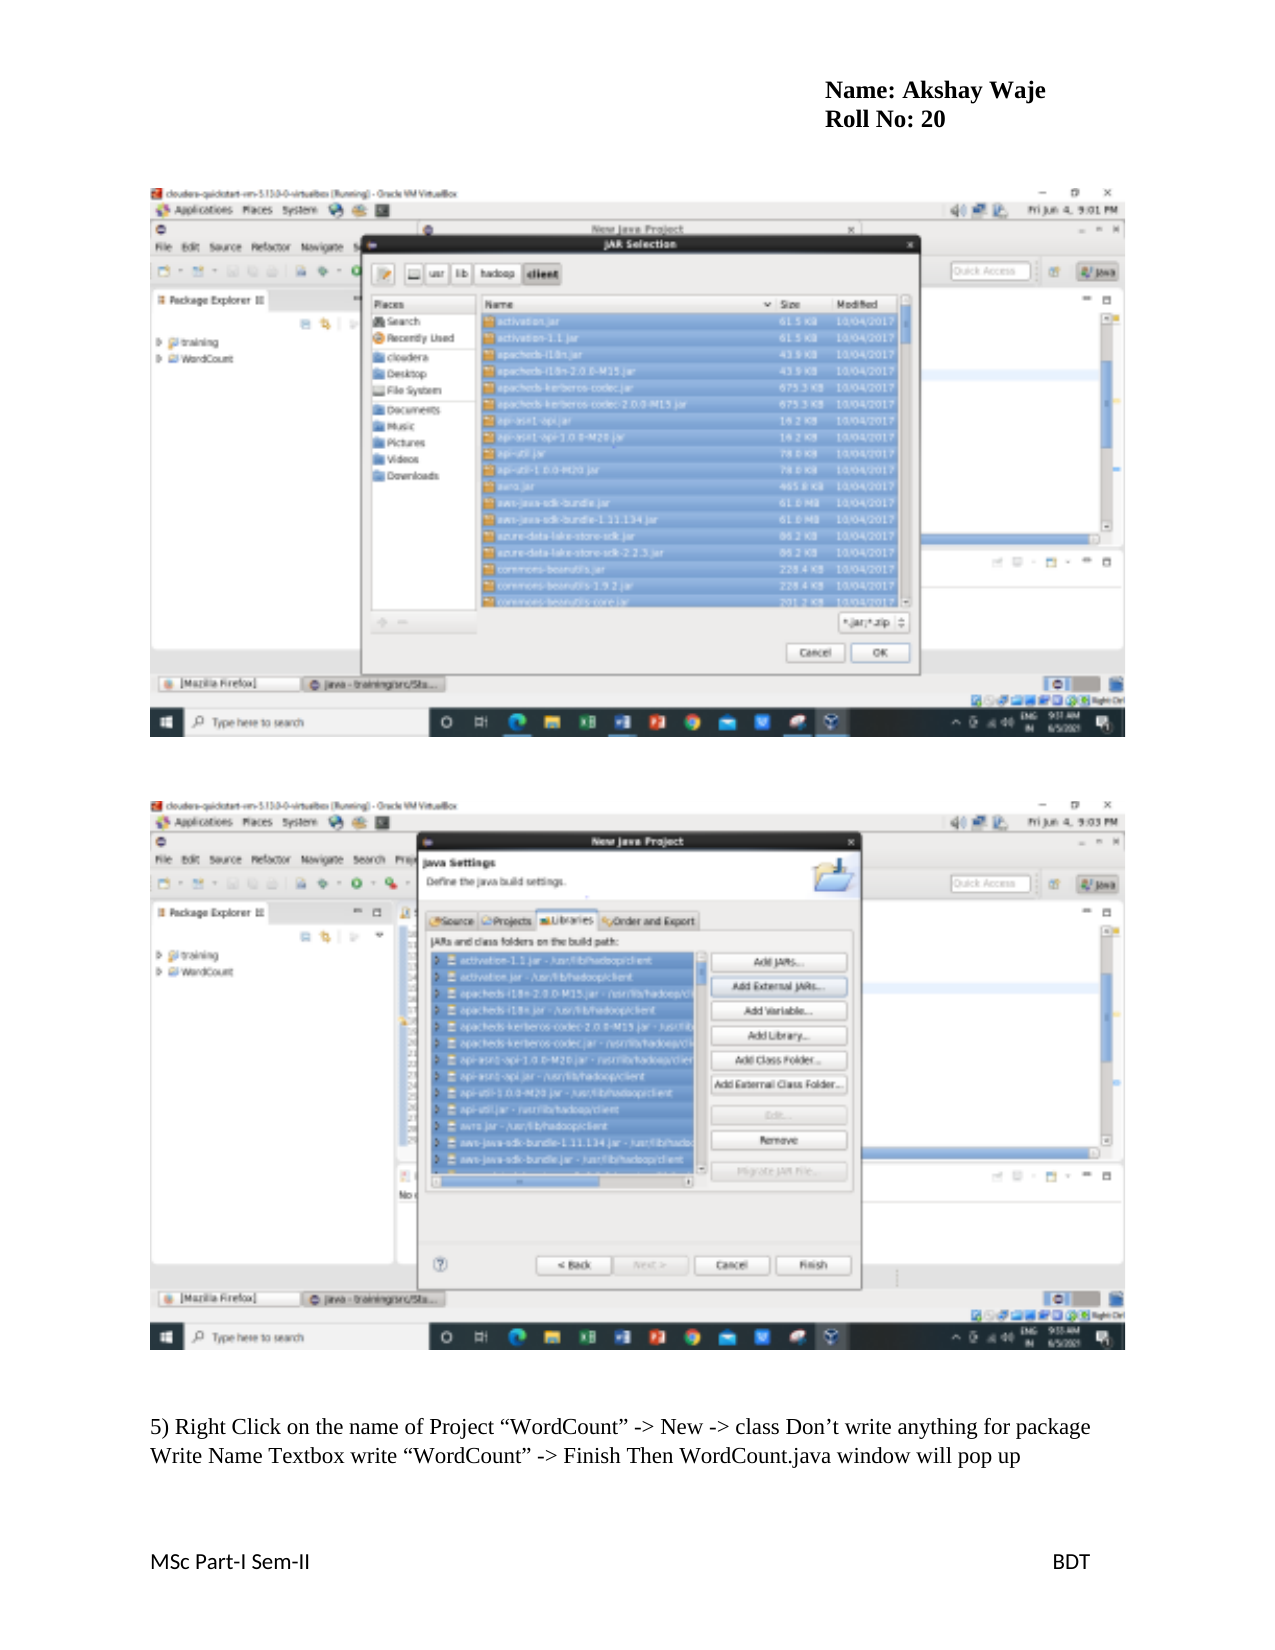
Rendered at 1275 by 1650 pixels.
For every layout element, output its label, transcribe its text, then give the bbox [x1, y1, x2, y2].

text 5) Right Click on the name of Project “WordCount” -> New -> class Don’t write anything for package Write Name Textbox write “WordCount” -> Finish Then WordCount.java window will pop up [150, 1413, 1125, 1468]
picture [150, 801, 1125, 1350]
picture [150, 188, 1125, 737]
